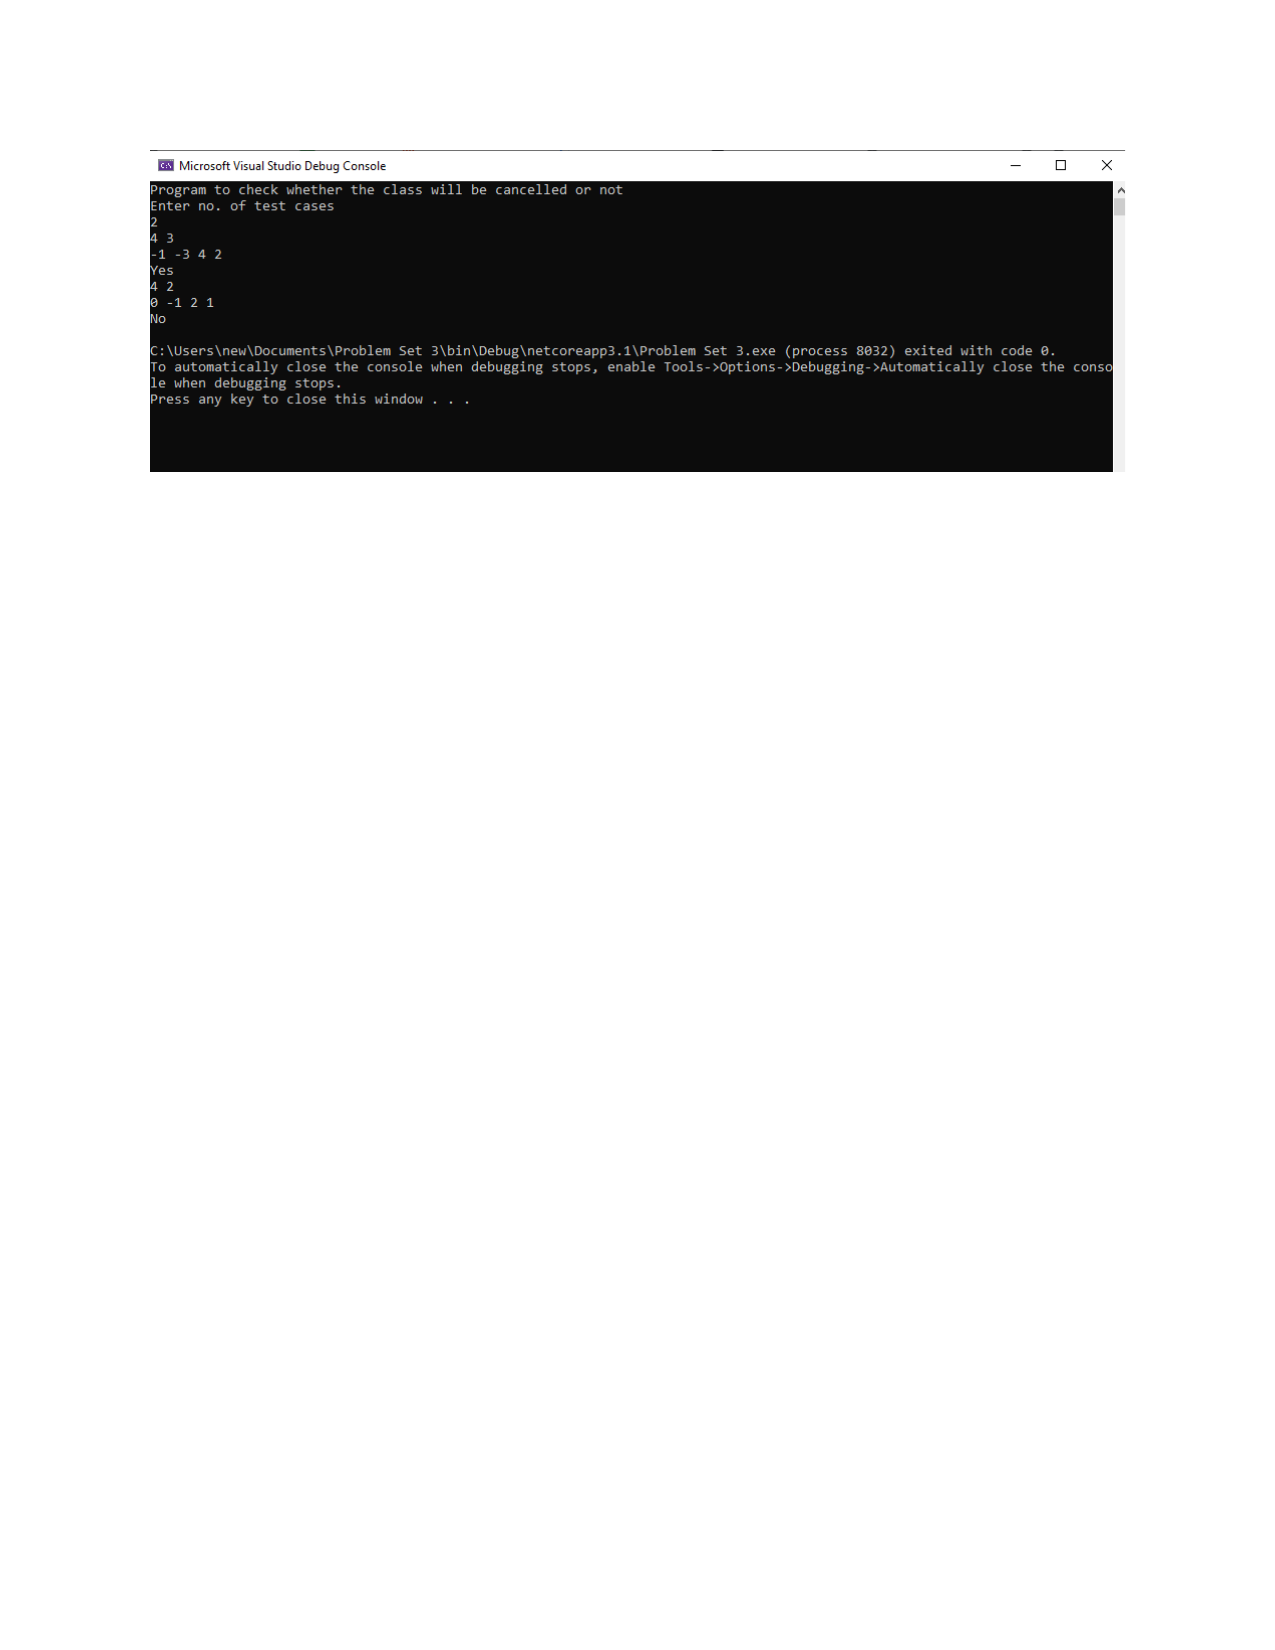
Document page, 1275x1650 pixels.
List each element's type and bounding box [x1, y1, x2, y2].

picture [150, 150, 1125, 472]
